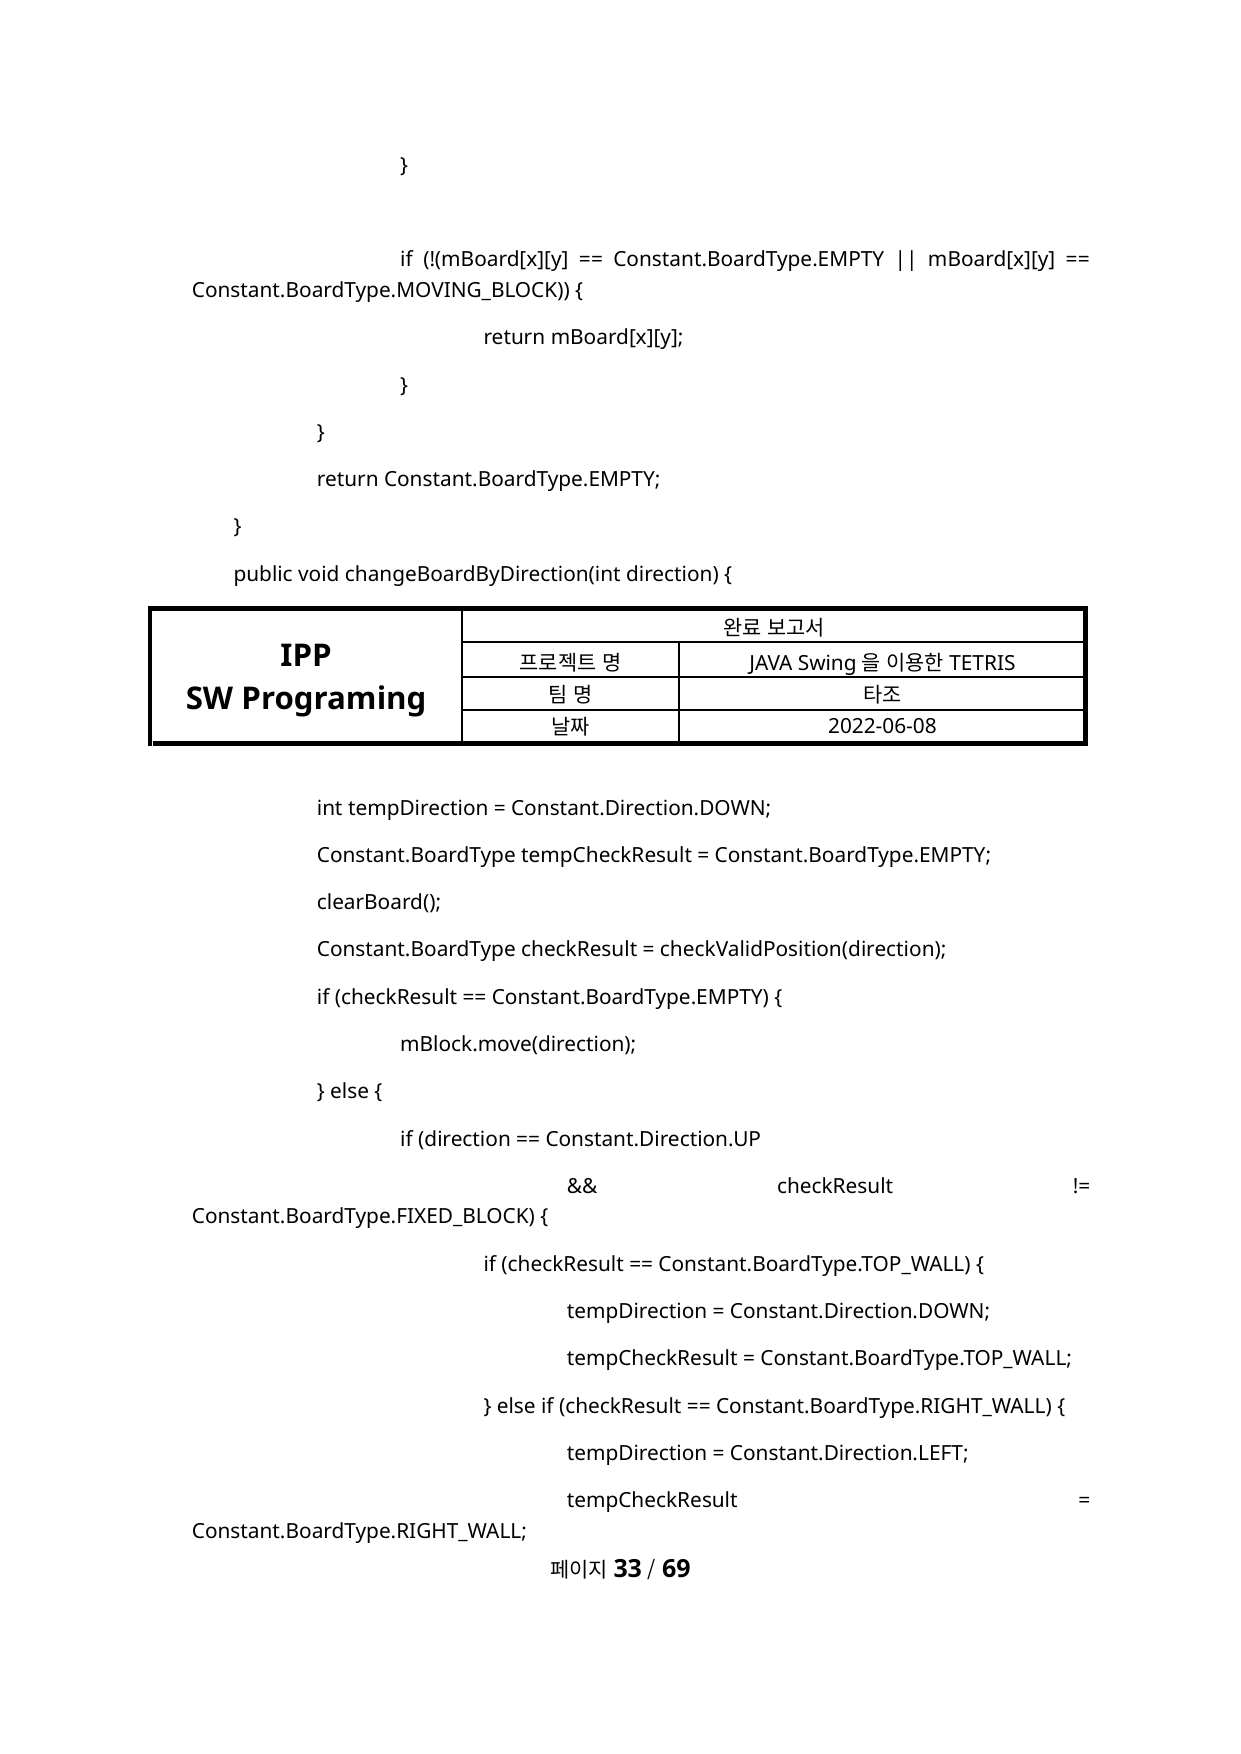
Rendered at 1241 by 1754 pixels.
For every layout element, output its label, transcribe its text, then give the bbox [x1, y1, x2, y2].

text Constant.BoardType tempCheckResult = Constant.BoardType.EMPTY; [192, 840, 1090, 868]
text if (!(mBoard[x][y] == Constant.BoardType.EMPTY || mBoard[x][y] == Constant.BoardType.MOVING_BLOCK)) { [192, 244, 1090, 304]
text mBlock.move(direction); [192, 1029, 1090, 1058]
text if (checkResult == Constant.BoardType.TOP_WALL) { [192, 1249, 1090, 1277]
text tempDirection = Constant.Direction.DOWN; [192, 1296, 1090, 1325]
table_header 완료 보고서 [463, 611, 1083, 641]
text tempCheckResult = Constant.BoardType.TOP_WALL; [192, 1343, 1090, 1372]
text tempCheckResult = Constant.BoardType.RIGHT_WALL; [192, 1485, 1090, 1544]
text tempDirection = Constant.Direction.LEFT; [192, 1438, 1090, 1467]
text } else { [192, 1076, 1090, 1105]
table_header IPP SW Programing [152, 611, 461, 741]
text return Constant.BoardType.EMPTY; [192, 464, 1090, 493]
text return mBoard[x][y]; [192, 322, 1090, 351]
text if (checkResult == Constant.BoardType.EMPTY) { [192, 982, 1090, 1010]
text if (direction == Constant.Direction.UP [192, 1124, 1090, 1152]
text } [192, 512, 1090, 540]
text } [192, 370, 1090, 398]
text clearBoard(); [192, 887, 1090, 916]
text Constant.BoardType checkResult = checkValidPosition(direction); [192, 934, 1090, 963]
table_cell 팀 명 [463, 678, 678, 708]
text public void changeBoardByDirection(int direction) { [192, 559, 1090, 587]
table_cell 2022-06-08 [680, 711, 1083, 741]
table_cell JAVA Swing을 이용한 TETRIS [680, 643, 1083, 676]
text } [192, 417, 1090, 446]
text int tempDirection = Constant.Direction.DOWN; [275, 793, 1090, 821]
table_cell 프로젝트 명 [463, 643, 678, 676]
table_cell 타조 [680, 678, 1083, 708]
text && checkResult != Constant.BoardType.FIXED_BLOCK) { [192, 1171, 1090, 1230]
text } [192, 150, 1090, 178]
text } else if (checkResult == Constant.BoardType.RIGHT_WALL) { [192, 1391, 1090, 1419]
table_cell 날짜 [463, 711, 678, 741]
